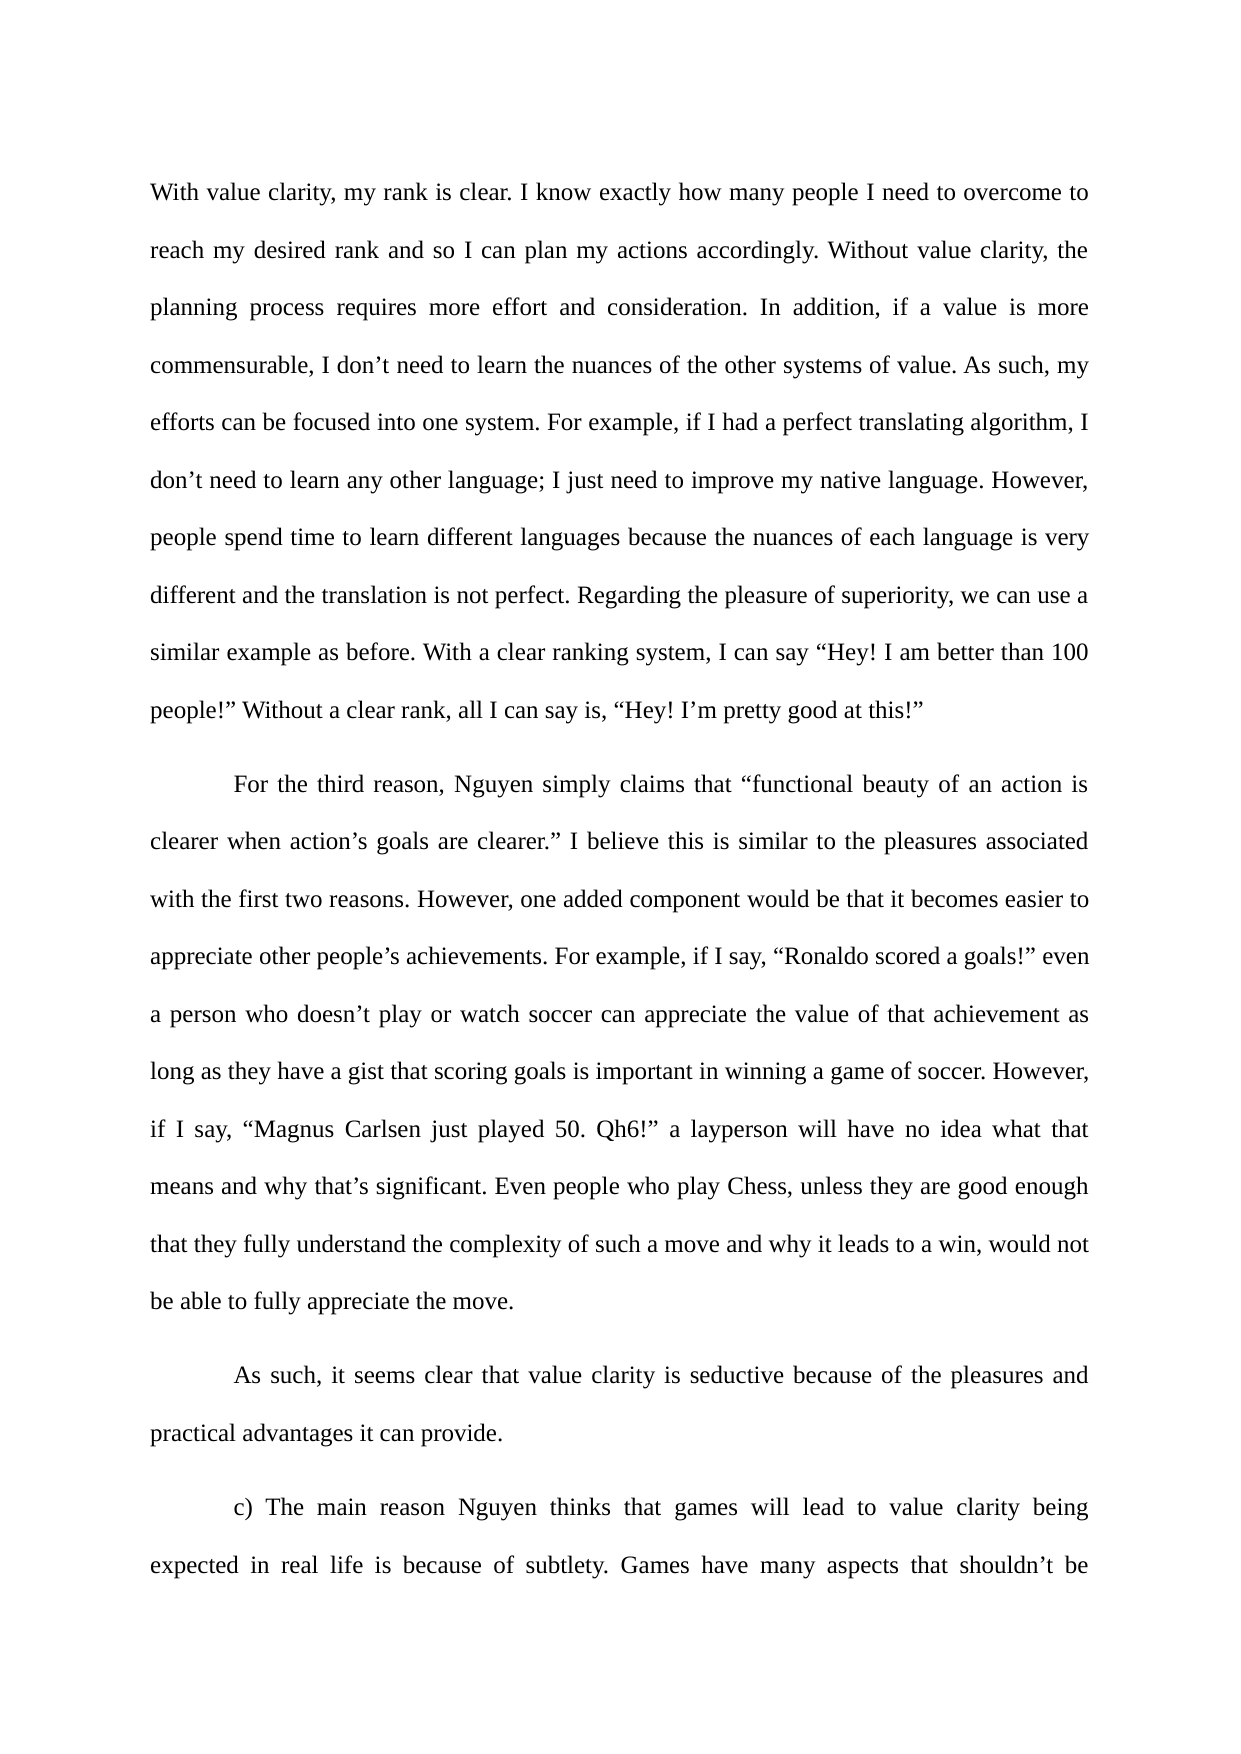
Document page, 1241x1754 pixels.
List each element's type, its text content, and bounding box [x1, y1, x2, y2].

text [150, 1492, 1090, 1578]
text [150, 177, 1090, 723]
text For the third reason, Nguyen simply claims that “functional beauty of an action is clearer when action’s goals are clearer.” I believe this is similar to the pleasures associated with the first two reasons. However, one added component would be that it becomes easier to appreciate other people’s achievements. For example, if I say, “Ronaldo scored a goals!” even a person who doesn’t play or watch soccer can appreciate the value of that achievement as long as they have a gist that scoring goals is important in winning a game of soccer. However, if I say, “Magnus Carlsen just played 50. Qh6!” a layperson will have no idea what that means and why that’s significant. Even people who play Chess, unless they are good enough that they fully understand the complexity of such a move and why it leads to a win, would not be able to fully appreciate the move. [150, 769, 1090, 1315]
text As such, it seems clear that value clarity is seductive because of the pleasures and practical advantages it can provide. [150, 1361, 1090, 1447]
